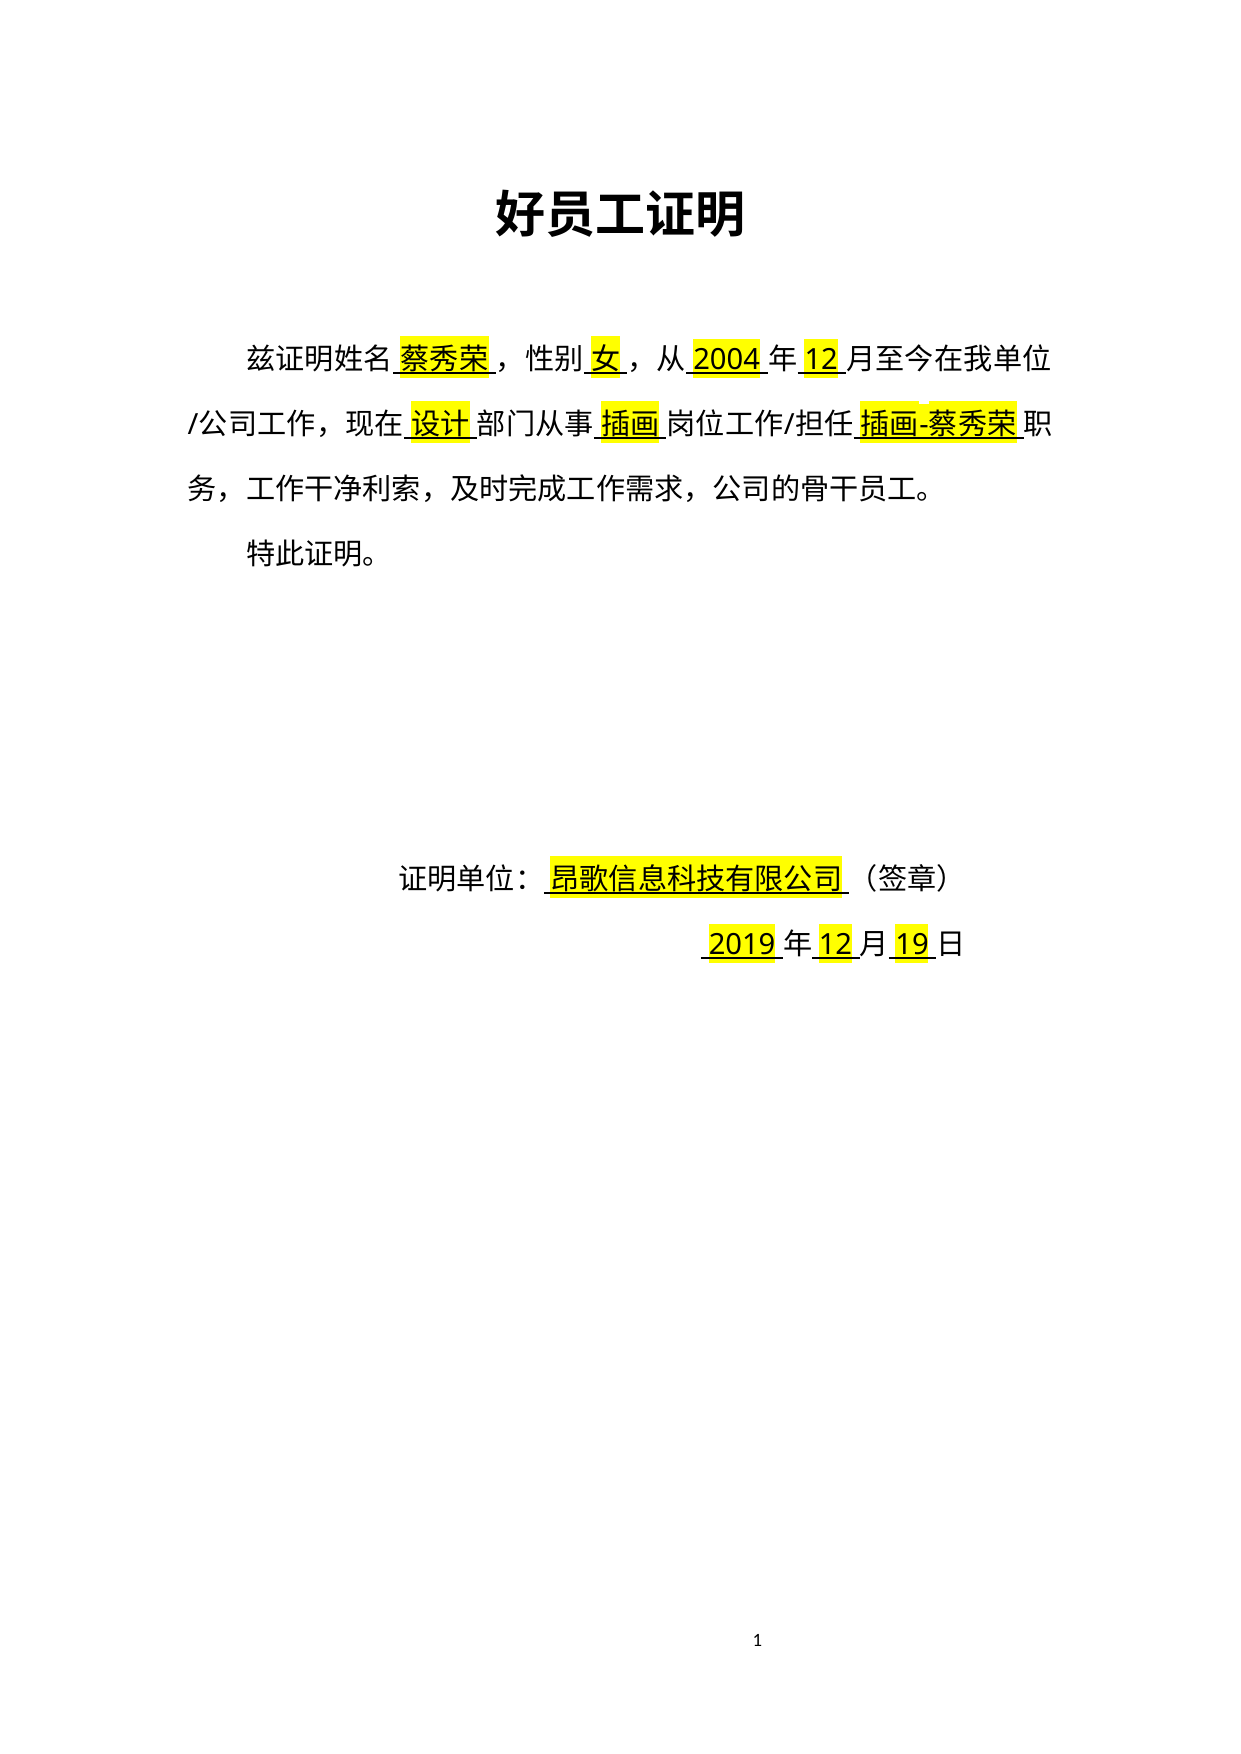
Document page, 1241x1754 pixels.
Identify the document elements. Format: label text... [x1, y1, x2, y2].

text 证明单位： 昂歌信息科技有限公司 （签章） [187, 844, 965, 909]
text 特此证明。 [187, 519, 1053, 584]
text 好员工证明 [187, 162, 1053, 259]
text 兹证明姓名 蔡秀荣 ，性别 女 ，从 2004 年 12 月至今在我单位/公司工作，现在 设计 部门从事 插画 岗位工作/担任 插画-蔡秀荣 职务，工作干净利索，及时完成工作需求，公司的骨干员工。 [187, 324, 1053, 519]
text 2019 年 12 月 19 日 [187, 909, 965, 974]
